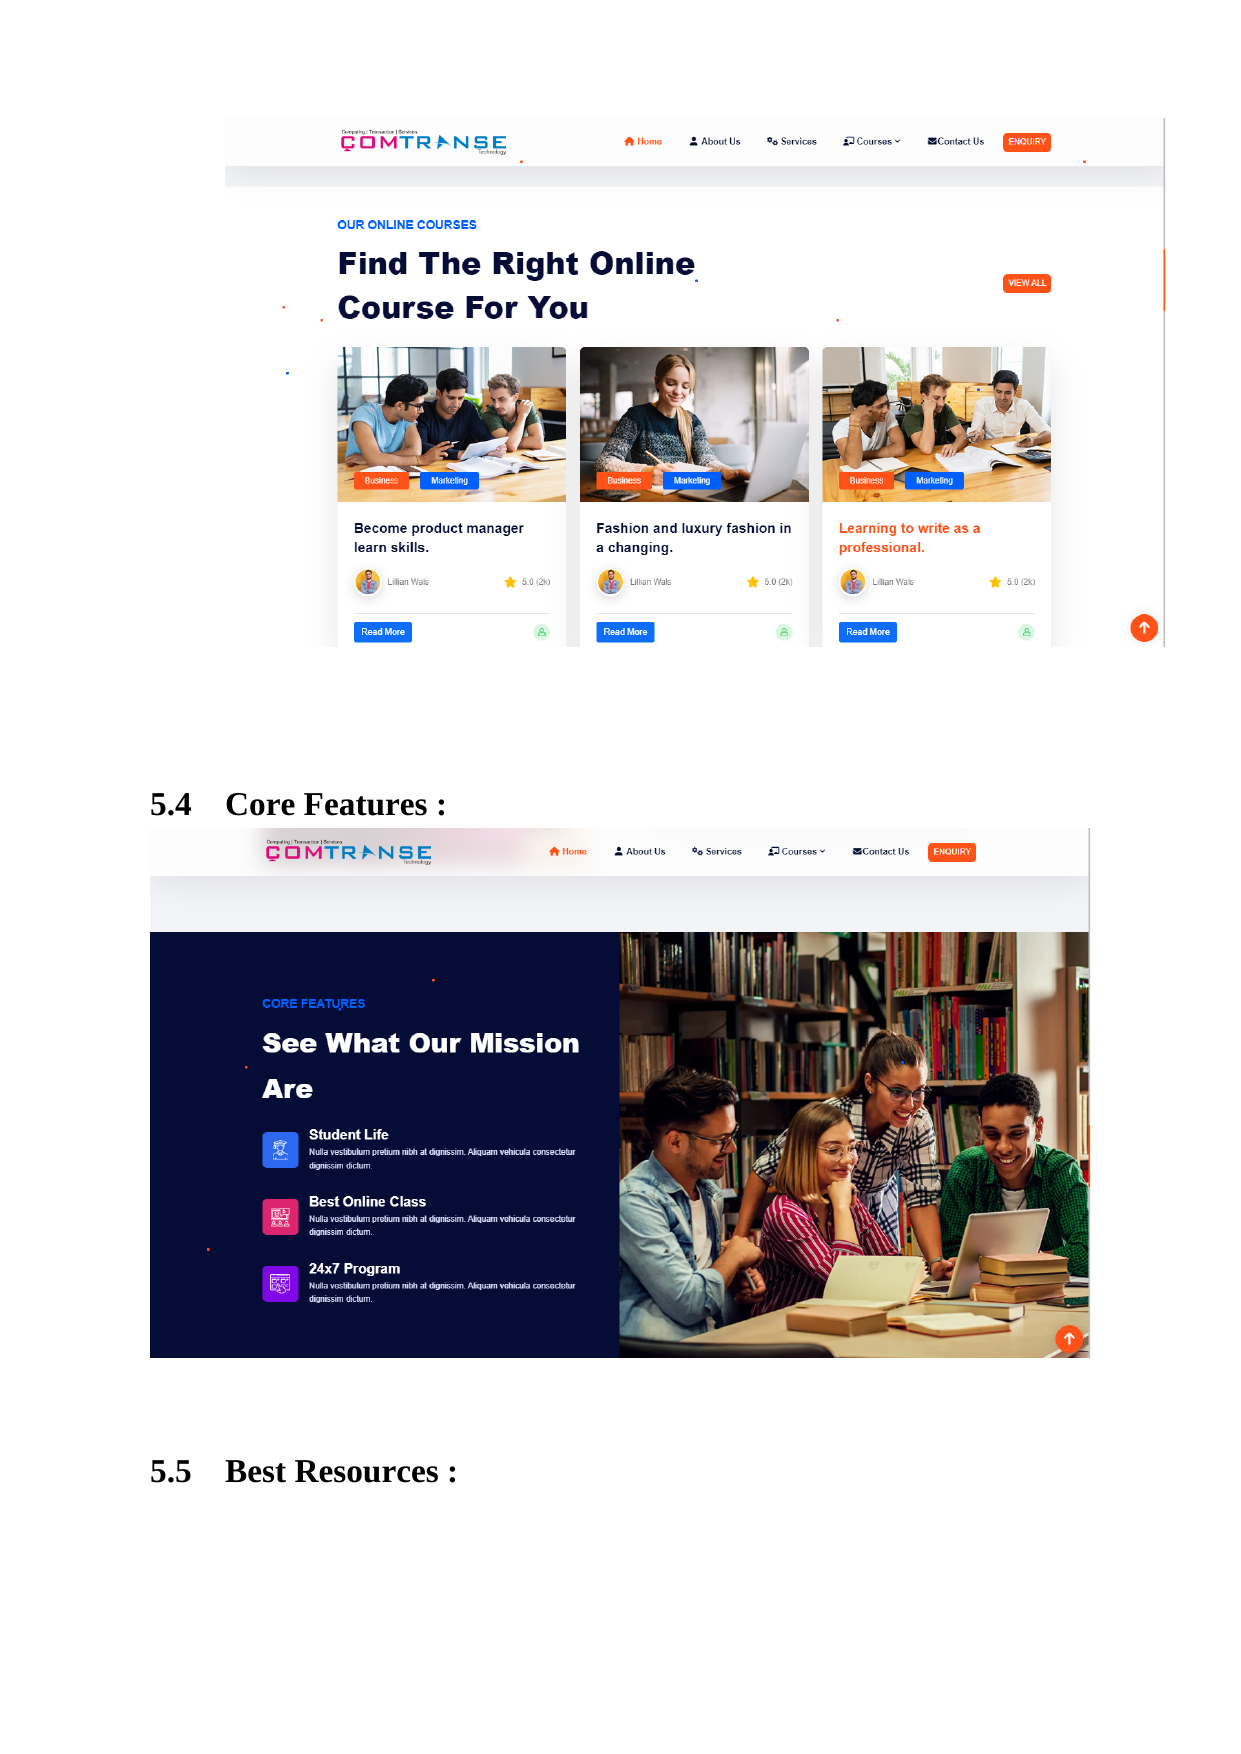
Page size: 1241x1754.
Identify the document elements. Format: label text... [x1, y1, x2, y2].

list Core Features : [150, 784, 1090, 823]
list Best Resources : [150, 1451, 1090, 1489]
picture [150, 828, 1091, 1358]
picture [225, 118, 1166, 647]
